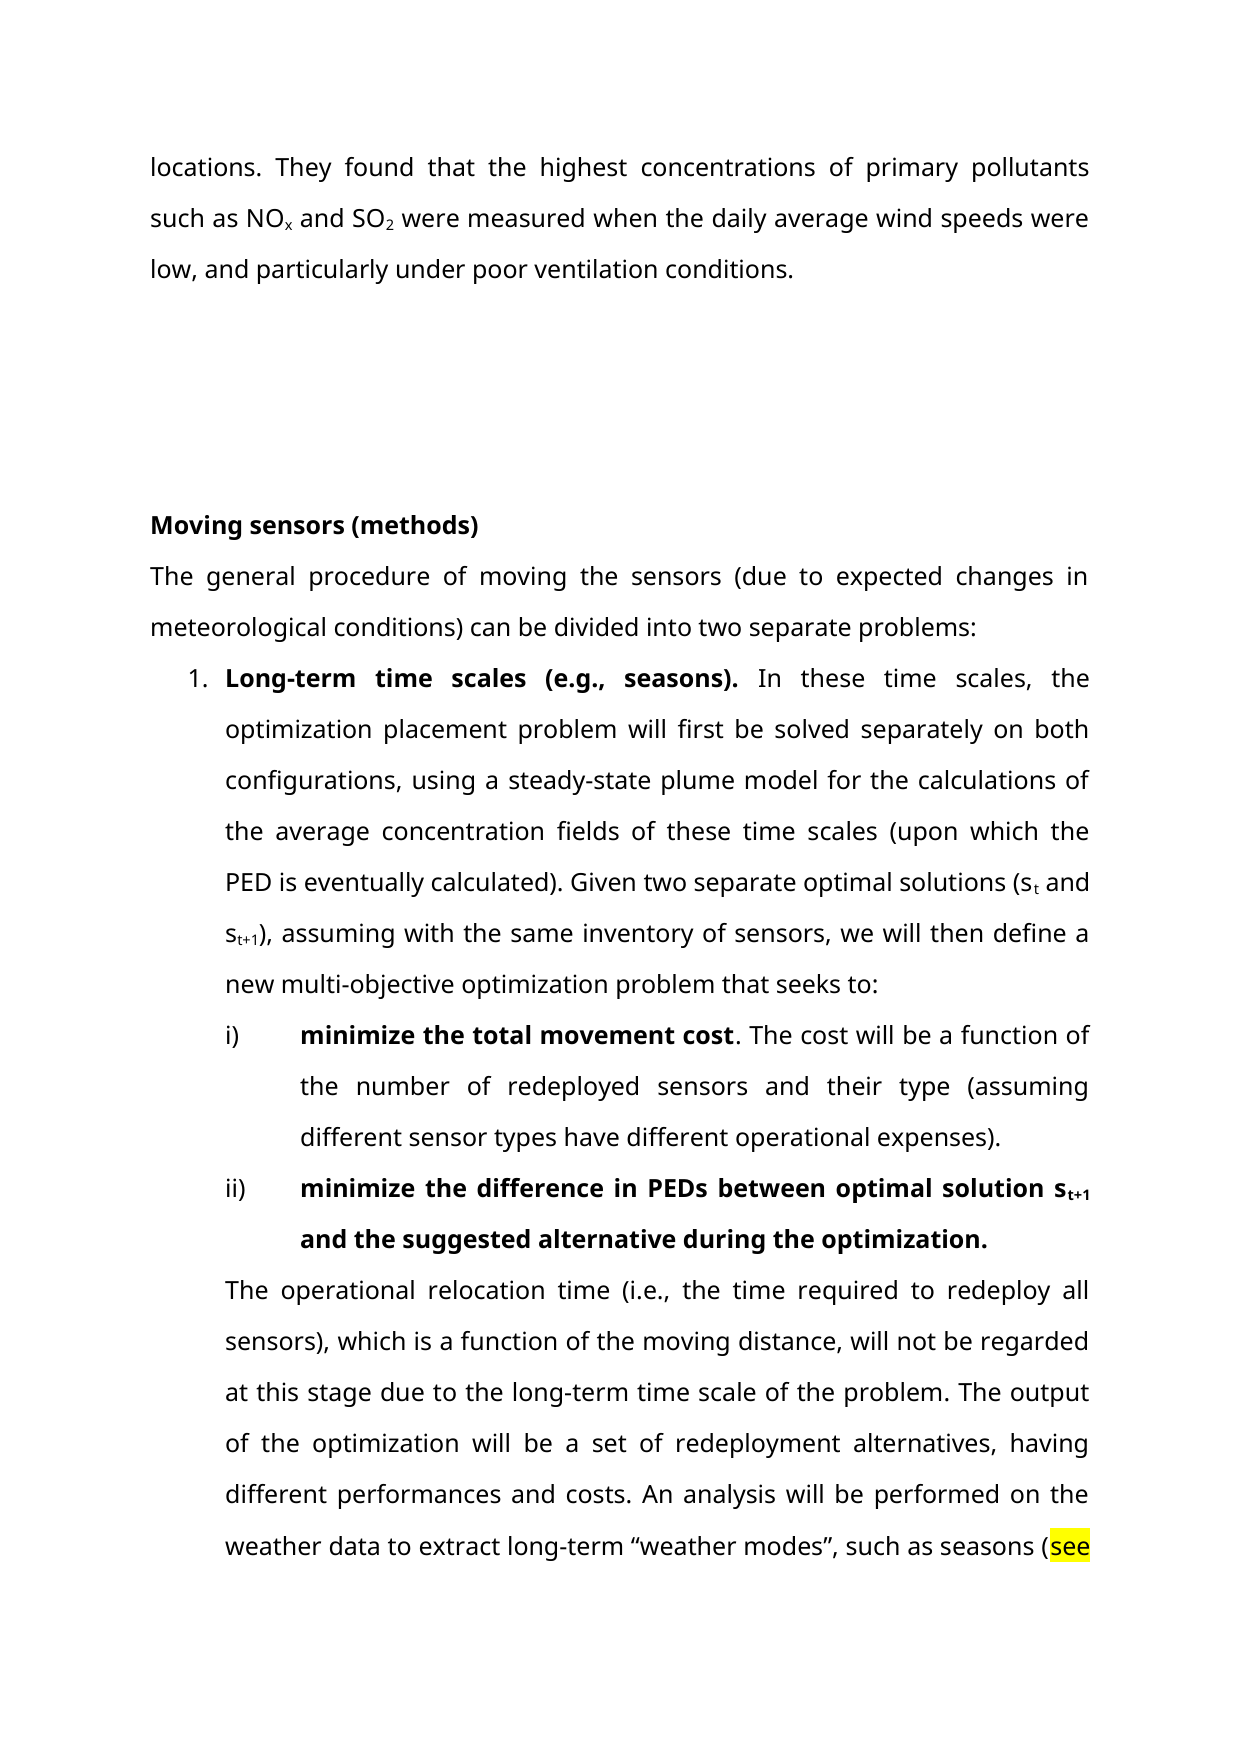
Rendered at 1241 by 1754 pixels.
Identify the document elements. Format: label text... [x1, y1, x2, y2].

list minimize the total movement cost. The cost will be a function of the number of redeployed sensors and their type (assuming different sensor types have different operational expenses). [225, 1018, 1090, 1154]
text The general procedure of moving the sensors (due to expected changes in meteorological conditions) can be divided into two separate problems: [150, 558, 1090, 643]
list Long-term time scales (e.g., seasons). In these time scales, the optimization placement problem will first be solved separately on both configurations, using a steady-state plume model for the calculations of the average concentration fields of these time scales (upon which the PED is eventually calculated). Given two separate optimal solutions (st and st+1), assuming with the same inventory of sensors, we will then define a new multi-objective optimization problem that seeks to: [187, 660, 1090, 1001]
text Moving sensors (methods) [150, 507, 1090, 541]
list minimize the difference in PEDs between optimal solution st+1 and the suggested alternative during the optimization. [225, 1171, 1090, 1256]
